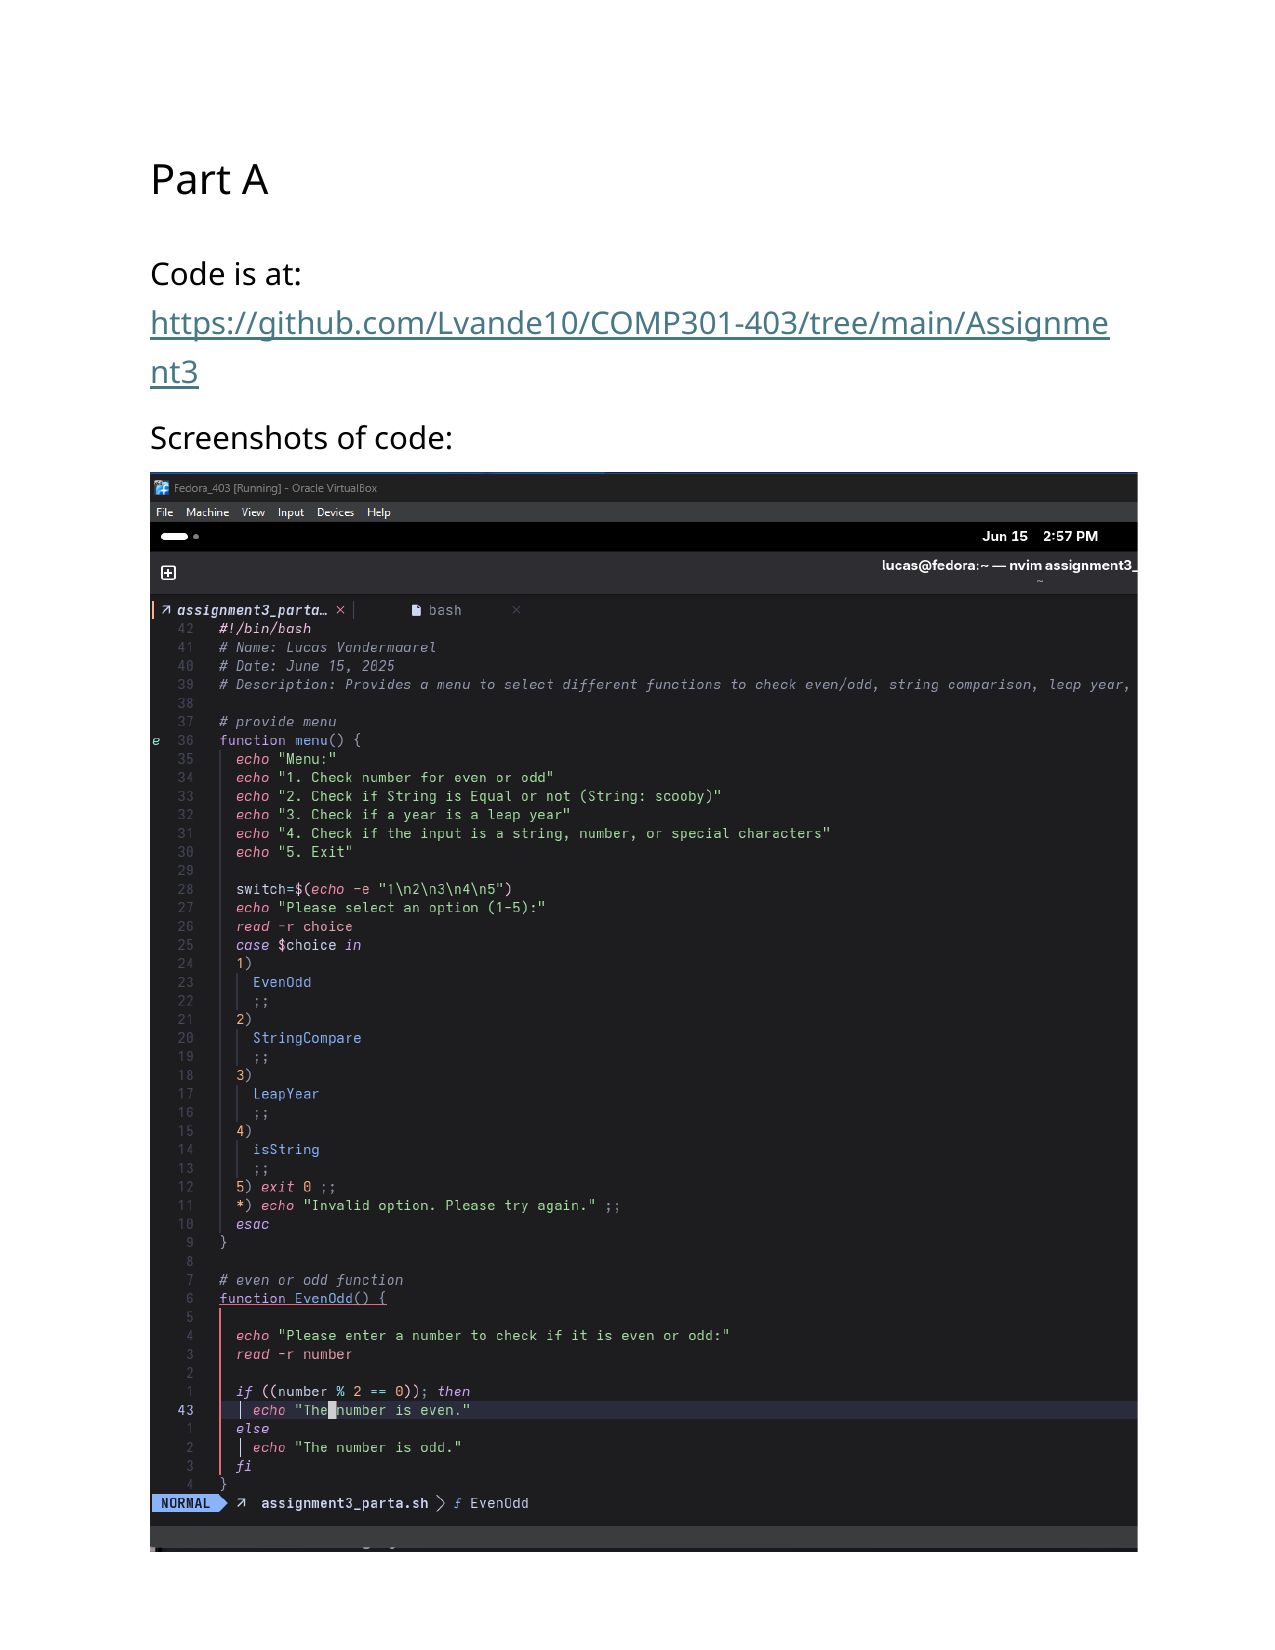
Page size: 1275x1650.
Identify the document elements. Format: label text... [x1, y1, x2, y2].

text Part A Code is at: https://github.com/Lvande10/COMP301-403/tree/main/Assignment3 [150, 150, 1125, 393]
picture [150, 472, 1138, 1552]
text Screenshots of code: [150, 416, 1125, 458]
